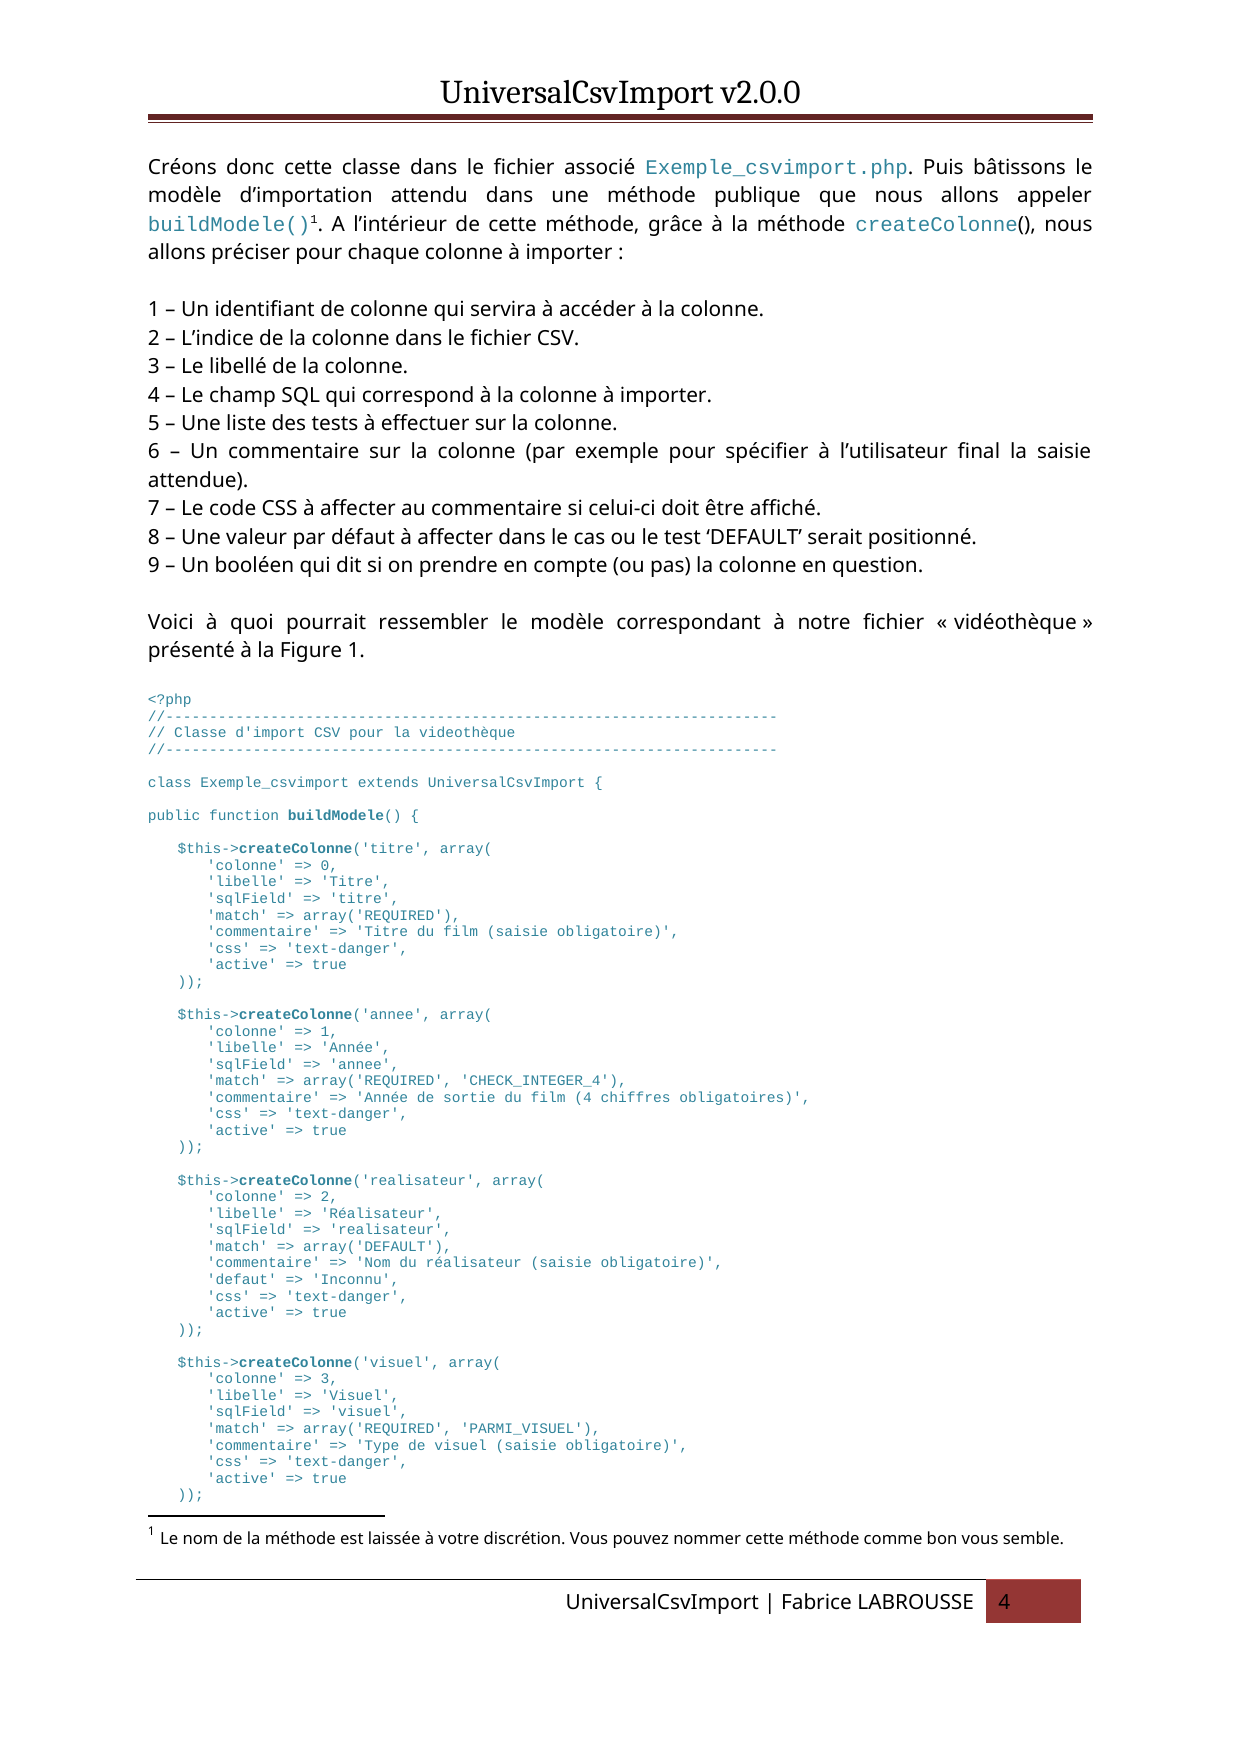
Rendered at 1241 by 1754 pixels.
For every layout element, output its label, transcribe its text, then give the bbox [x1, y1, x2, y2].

text 'libelle' => 'Année', [148, 1040, 1093, 1057]
text 'libelle' => 'Titre', [148, 875, 1093, 891]
text //---------------------------------------------------------------------- [148, 742, 1093, 759]
text 'css' => 'text-danger', [148, 1454, 1093, 1471]
text 'sqlField' => 'visuel', [148, 1405, 1093, 1421]
text 6 – Un commentaire sur la colonne (par exemple pour spécifier à l’utilisateur final la saisie attendue). [148, 437, 1093, 493]
text 9 – Un booléen qui dit si on prendre en compte (ou pas) la colonne en question. [148, 550, 1093, 579]
text 'commentaire' => 'Nom du réalisateur (saisie obligatoire)', [148, 1256, 1093, 1272]
text $this->createColonne('visuel', array( [148, 1355, 1093, 1372]
text <?php [148, 692, 1093, 709]
text 'css' => 'text-danger', [148, 1107, 1093, 1123]
text 'colonne' => 1, [148, 1024, 1093, 1040]
text Voici à quoi pourrait ressembler le modèle correspondant à notre fichier « vidéothèque » présenté à la Figure 1. [148, 607, 1093, 664]
text 'active' => true [148, 1123, 1093, 1140]
text 'css' => 'text-danger', [148, 941, 1093, 957]
text 'colonne' => 0, [148, 858, 1093, 875]
text 'colonne' => 3, [148, 1372, 1093, 1388]
text // Classe d'import CSV pour la videothèque [148, 726, 1093, 742]
text 'sqlField' => 'realisateur', [148, 1222, 1093, 1239]
text 'match' => array('DEFAULT'), [148, 1239, 1093, 1256]
text 'sqlField' => 'titre', [148, 891, 1093, 908]
text 2 – L’indice de la colonne dans le fichier CSV. [148, 323, 1093, 351]
text 'sqlField' => 'annee', [148, 1057, 1093, 1073]
text $this->createColonne('annee', array( [148, 1007, 1093, 1024]
text 'active' => true [148, 1305, 1093, 1322]
text 'libelle' => 'Réalisateur', [148, 1206, 1093, 1222]
text 8 – Une valeur par défaut à affecter dans le cas ou le test ‘DEFAULT’ serait positionné. [148, 522, 1093, 550]
text 'active' => true [148, 1471, 1093, 1487]
text 'match' => array('REQUIRED', 'CHECK_INTEGER_4'), [148, 1073, 1093, 1090]
text 'match' => array('REQUIRED'), [148, 908, 1093, 924]
text 'commentaire' => 'Année de sortie du film (4 chiffres obligatoires)', [148, 1090, 1093, 1107]
text 'commentaire' => 'Titre du film (saisie obligatoire)', [148, 924, 1093, 941]
text )); [148, 1322, 1093, 1338]
text class Exemple_csvimport extends UniversalCsvImport { [148, 775, 1093, 792]
text $this->createColonne('realisateur', array( [148, 1173, 1093, 1189]
text 7 – Le code CSS à affecter au commentaire si celui-ci doit être affiché. [148, 493, 1093, 522]
text 1 – Un identifiant de colonne qui servira à accéder à la colonne. [148, 294, 1093, 323]
text Créons donc cette classe dans le fichier associé Exemple_csvimport.php. Puis bâtissons le modèle d’importation attendu dans une méthode publique que nous allons appeler buildModele(). A l’intérieur de cette méthode, grâce à la méthode createColonne(), nous allons préciser pour chaque colonne à importer : [148, 152, 1093, 266]
text 'match' => array('REQUIRED', 'PARMI_VISUEL'), [148, 1421, 1093, 1438]
text 5 – Une liste des tests à effectuer sur la colonne. [148, 408, 1093, 437]
text )); [148, 974, 1093, 991]
text 'commentaire' => 'Type de visuel (saisie obligatoire)', [148, 1438, 1093, 1454]
text )); [148, 1487, 1093, 1504]
text )); [148, 1140, 1093, 1156]
text $this->createColonne('titre', array( [148, 842, 1093, 858]
text 'active' => true [148, 957, 1093, 974]
text //---------------------------------------------------------------------- [148, 709, 1093, 726]
text public function buildModele() { [148, 808, 1093, 825]
text 3 – Le libellé de la colonne. [148, 351, 1093, 380]
text 'colonne' => 2, [148, 1189, 1093, 1206]
text 'css' => 'text-danger', [148, 1289, 1093, 1305]
text 'defaut' => 'Inconnu', [148, 1272, 1093, 1289]
text 4 – Le champ SQL qui correspond à la colonne à importer. [148, 380, 1093, 408]
text 'libelle' => 'Visuel', [148, 1388, 1093, 1405]
